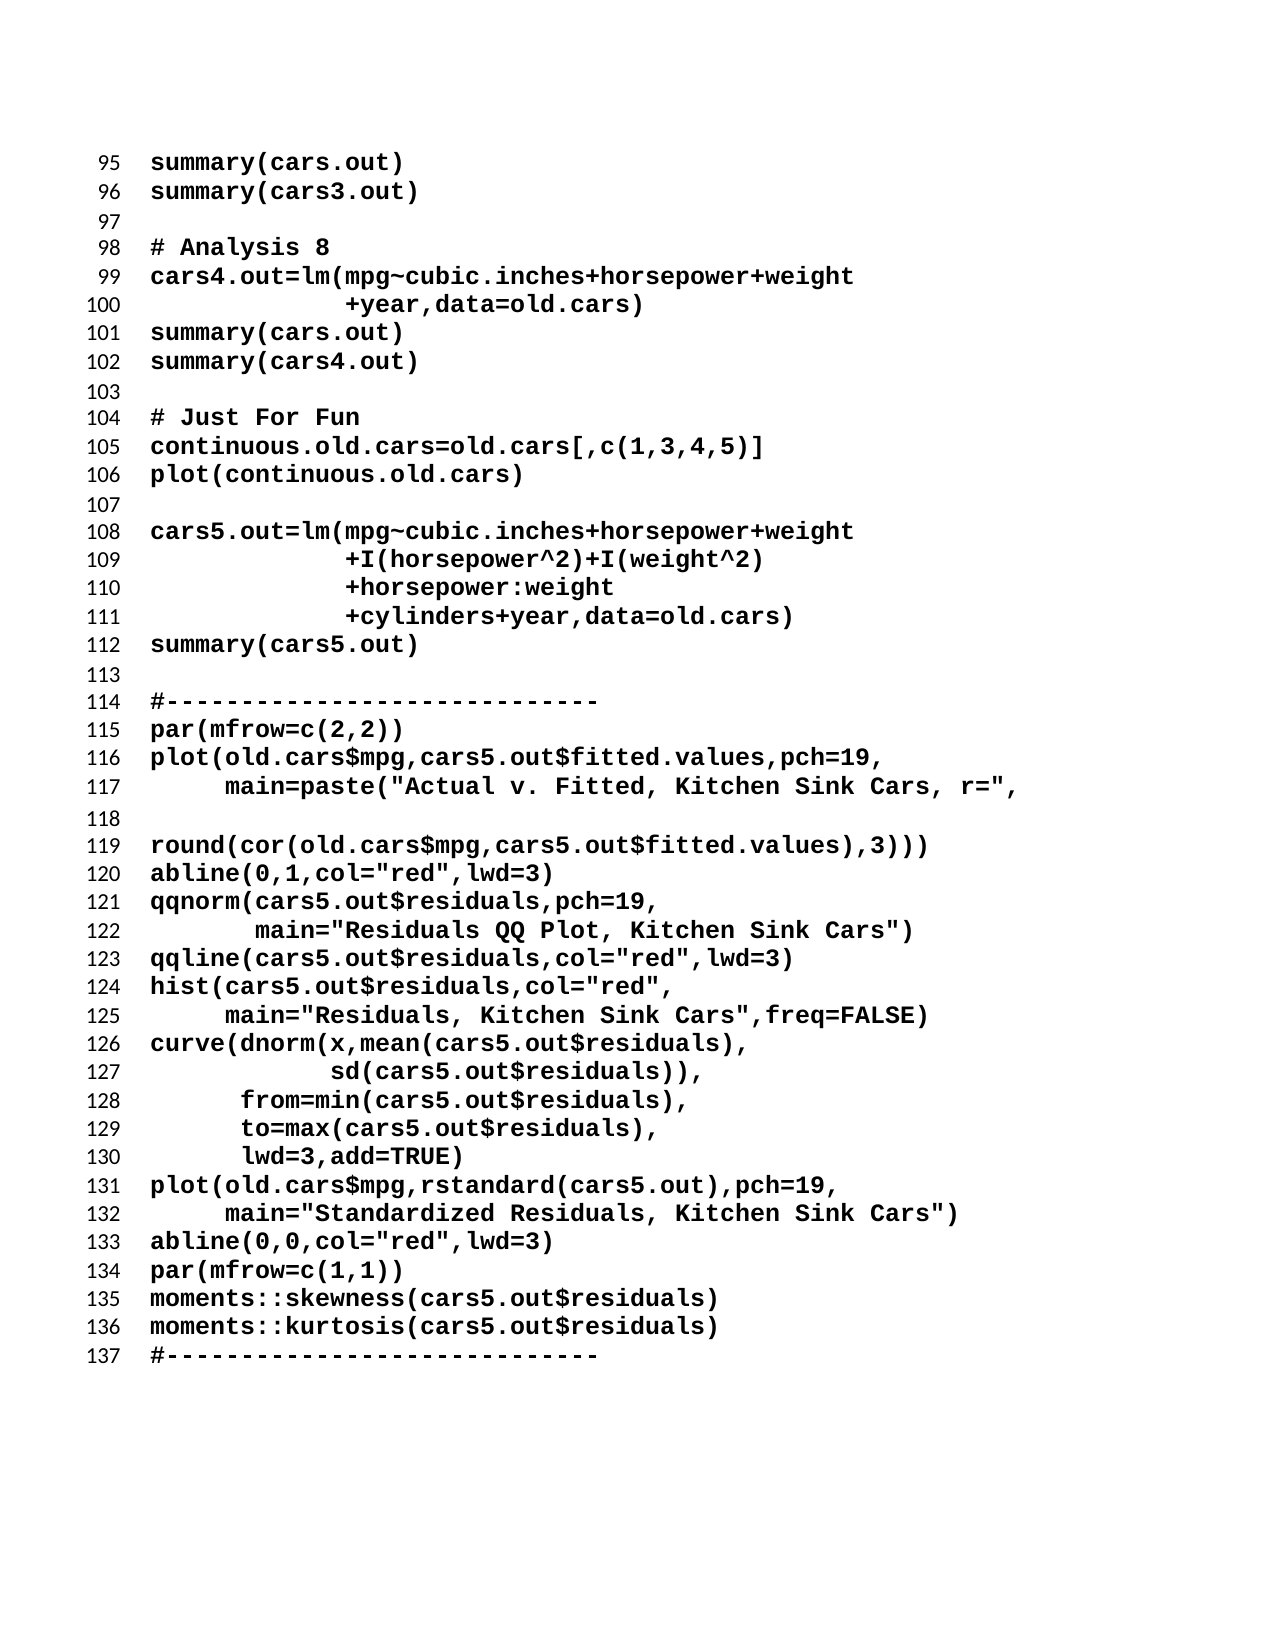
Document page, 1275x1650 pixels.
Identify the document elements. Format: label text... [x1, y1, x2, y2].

text moments::kurtosis(cars5.out$residuals) [150, 1314, 1125, 1342]
text round(cor(old.cars$mpg,cars5.out$fitted.values),3))) [150, 802, 1125, 861]
text main="Residuals QQ Plot, Kitchen Sink Cars") [150, 917, 1125, 946]
text qqline(cars5.out$residuals,col="red",lwd=3) [150, 946, 1125, 974]
text abline(0,0,col="red",lwd=3) [150, 1229, 1125, 1257]
text from=min(cars5.out$residuals), [150, 1087, 1125, 1116]
text summary(cars.out) [150, 150, 1125, 178]
text +I(horsepower^2)+I(weight^2) [150, 547, 1125, 575]
text par(mfrow=c(2,2)) [150, 717, 1125, 745]
text plot(old.cars$mpg,cars5.out$fitted.values,pch=19, [150, 745, 1125, 773]
text to=max(cars5.out$residuals), [150, 1116, 1125, 1144]
text main="Standardized Residuals, Kitchen Sink Cars") [150, 1201, 1125, 1229]
text curve(dnorm(x,mean(cars5.out$residuals), [150, 1031, 1125, 1059]
text +horsepower:weight [150, 575, 1125, 603]
text # Analysis 8 [150, 235, 1125, 263]
text summary(cars4.out) [150, 348, 1125, 377]
text summary(cars5.out) [150, 632, 1125, 660]
text +cylinders+year,data=old.cars) [150, 603, 1125, 632]
text qqnorm(cars5.out$residuals,pch=19, [150, 889, 1125, 917]
text plot(old.cars$mpg,rstandard(cars5.out),pch=19, [150, 1172, 1125, 1201]
text cars4.out=lm(mpg~cubic.inches+horsepower+weight [150, 263, 1125, 292]
text plot(continuous.old.cars) [150, 462, 1125, 490]
text hist(cars5.out$residuals,col="red", [150, 974, 1125, 1002]
text lwd=3,add=TRUE) [150, 1144, 1125, 1172]
text #----------------------------- [150, 1342, 1125, 1371]
text # Just For Fun [150, 405, 1125, 433]
text main=paste("Actual v. Fitted, Kitchen Sink Cars, r=", [150, 773, 1125, 802]
text summary(cars3.out) [150, 178, 1125, 207]
text main="Residuals, Kitchen Sink Cars",freq=FALSE) [150, 1002, 1125, 1031]
text sd(cars5.out$residuals)), [150, 1059, 1125, 1087]
text abline(0,1,col="red",lwd=3) [150, 861, 1125, 889]
text #----------------------------- [150, 688, 1125, 717]
text summary(cars.out) [150, 320, 1125, 348]
text moments::skewness(cars5.out$residuals) [150, 1286, 1125, 1314]
text continuous.old.cars=old.cars[,c(1,3,4,5)] [150, 433, 1125, 462]
text +year,data=old.cars) [150, 292, 1125, 320]
text cars5.out=lm(mpg~cubic.inches+horsepower+weight [150, 518, 1125, 547]
text par(mfrow=c(1,1)) [150, 1257, 1125, 1286]
